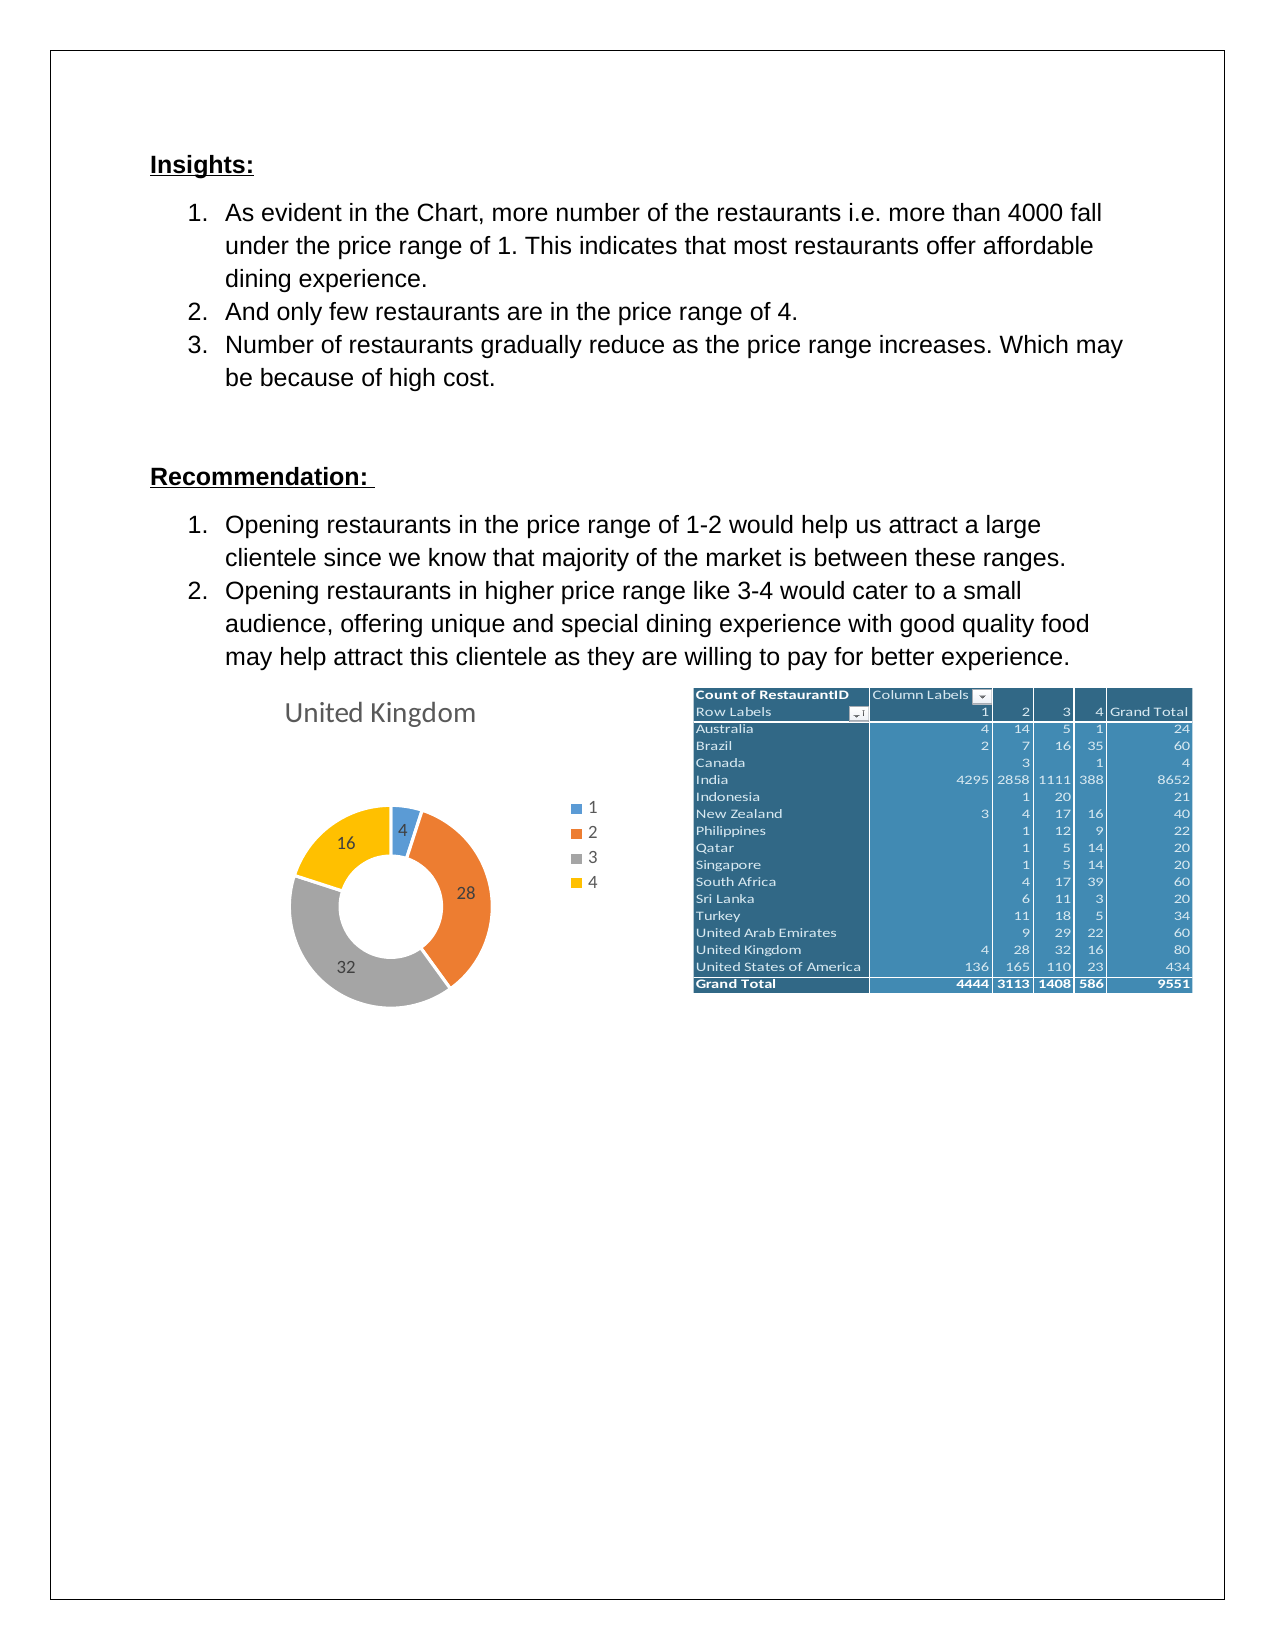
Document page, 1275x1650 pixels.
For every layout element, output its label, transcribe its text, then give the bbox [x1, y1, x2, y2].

list Number of restaurants gradually reduce as the price range increases. Which may be because of high cost. [187, 330, 1125, 392]
list And only few restaurants are in the price range of 4. [187, 297, 1125, 326]
text Recommendation: [150, 462, 1125, 491]
list As evident in the Chart, more number of the restaurants i.e. more than 4000 fall under the price range of 1. This indicates that most restaurants offer affordable dining experience. [187, 198, 1125, 292]
list Opening restaurants in higher price range like 3-4 would cater to a small audience, offering unique and special dining experience with good quality food may help attract this clientele as they are willing to pay for better experience. [187, 576, 1125, 670]
text Insights: [150, 150, 1125, 179]
list Opening restaurants in the price range of 1-2 would help us attract a large clientele since we know that majority of the market is between these ranges. [187, 509, 1125, 571]
